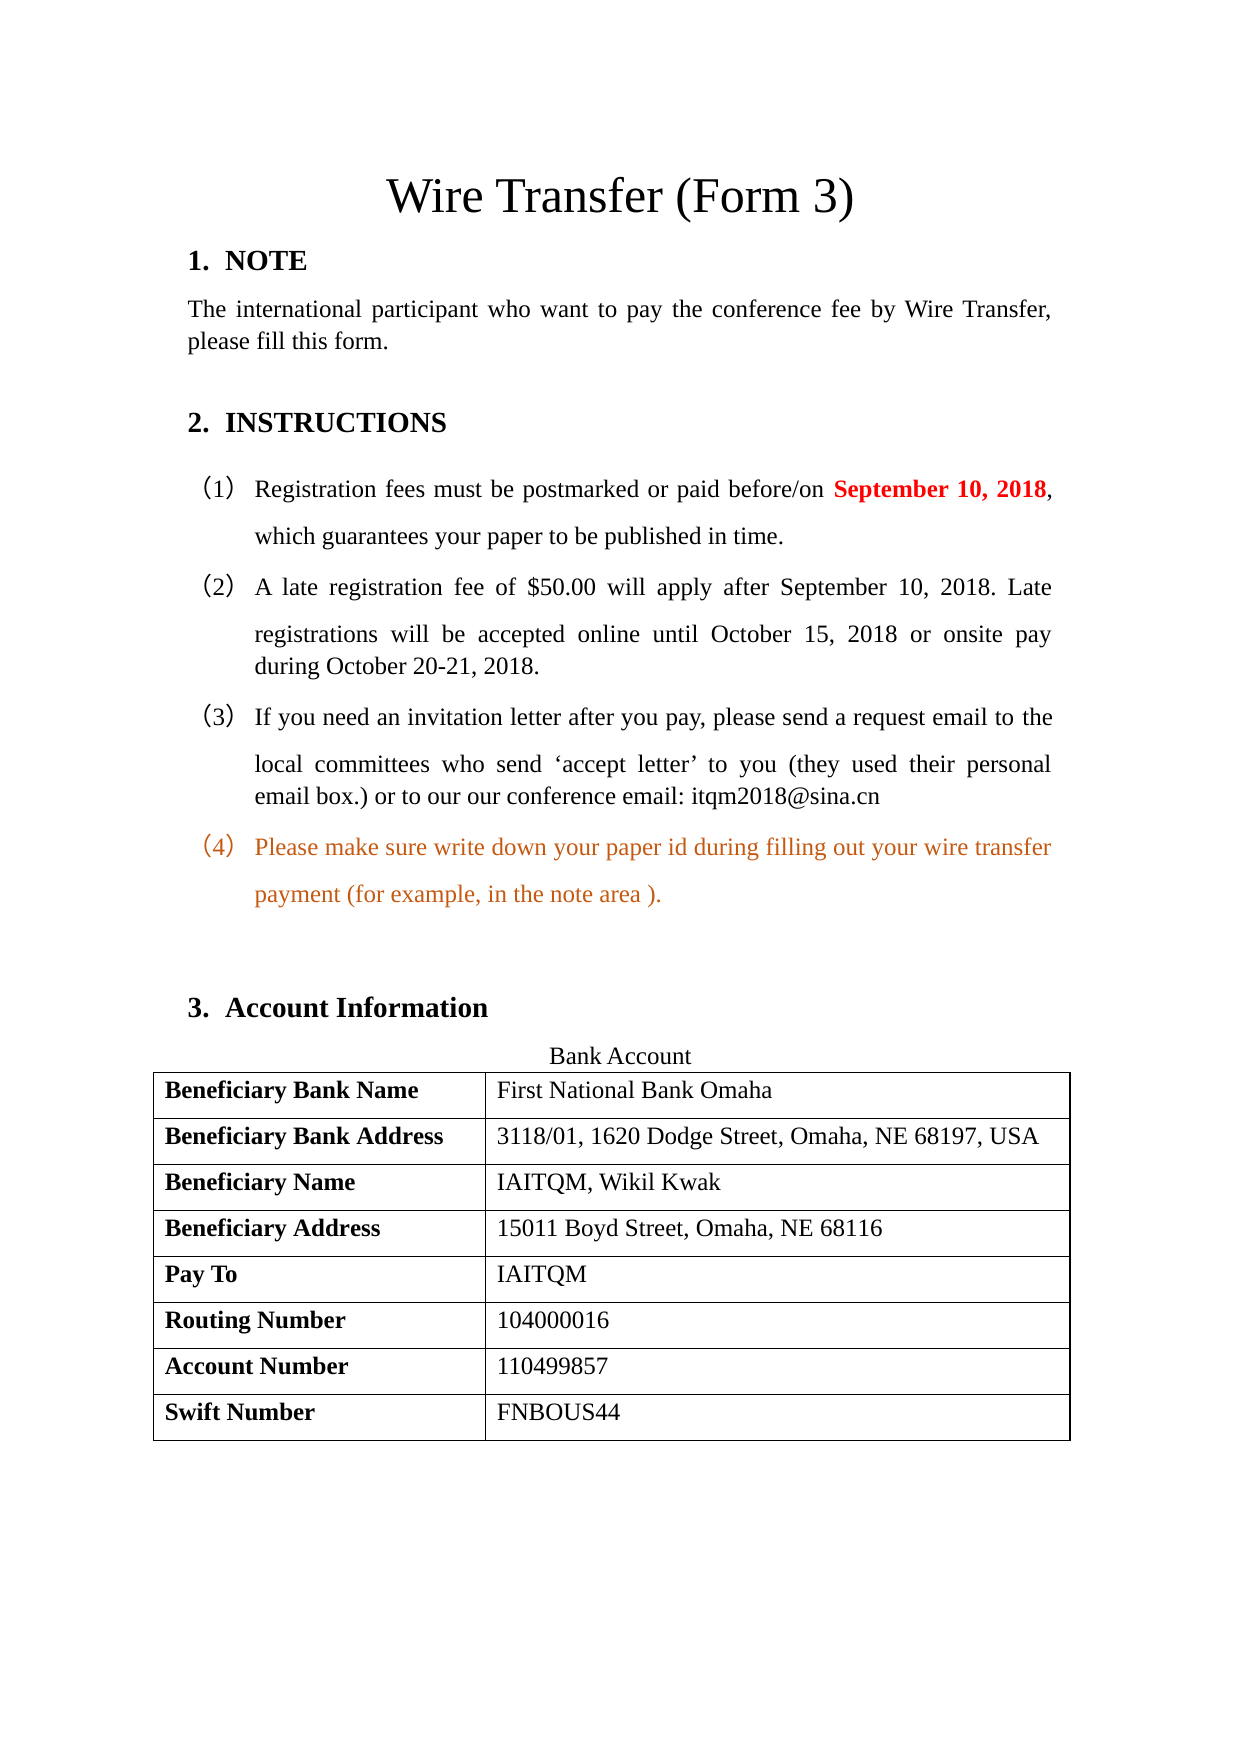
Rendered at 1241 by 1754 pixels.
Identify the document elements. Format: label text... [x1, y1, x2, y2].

list Please make sure write down your paper id during filling out your wire transfer payment (for example, in the note area ). [187, 812, 1053, 909]
table_cell Swift Number [154, 1395, 485, 1440]
list If you need an invitation letter after you pay, please send a request email to the local committees who send ‘accept letter’ to you (they used their personal email box.) or to our our conference email: itqm2018@sina.cn [187, 682, 1053, 812]
table_cell IAITQM [486, 1257, 1069, 1302]
table_cell FNBOUS44 [486, 1395, 1069, 1440]
table_cell 110499857 [486, 1349, 1069, 1394]
table_cell Pay To [154, 1257, 485, 1302]
table_cell Routing Number [154, 1303, 485, 1348]
text Bank Account [187, 1039, 1053, 1072]
table_cell 15011 Boyd Street, Omaha, NE 68116 [486, 1211, 1069, 1256]
table_cell Beneficiary Name [154, 1165, 485, 1210]
table_cell Account Number [154, 1349, 485, 1394]
table_cell IAITQM, Wikil Kwak [486, 1165, 1069, 1210]
table_cell Beneficiary Address [154, 1211, 485, 1256]
list Registration fees must be postmarked or paid before/on September 10, 2018, which guarantees your paper to be published in time. [187, 454, 1053, 552]
table_cell Beneficiary Bank Address [154, 1119, 485, 1164]
list Account Information [187, 974, 1053, 1039]
table_header Beneficiary Bank Name [154, 1073, 485, 1118]
table_cell 3118/01, 1620 Dodge Street, Omaha, NE 68197, USA [486, 1119, 1069, 1164]
list NOTE [187, 227, 1053, 292]
text The international participant who want to pay the conference fee by Wire Transfer, please fill this form. [187, 292, 1053, 357]
table_header First National Bank Omaha [486, 1073, 1069, 1118]
text Wire Transfer (Form 3) [187, 162, 1053, 227]
list A late registration fee of $50.00 will apply after September 10, 2018. Late registrations will be accepted online until October 15, 2018 or onsite pay during October 20-21, 2018. [187, 552, 1053, 682]
table_cell 104000016 [486, 1303, 1069, 1348]
list INSTRUCTIONS [187, 389, 1053, 454]
